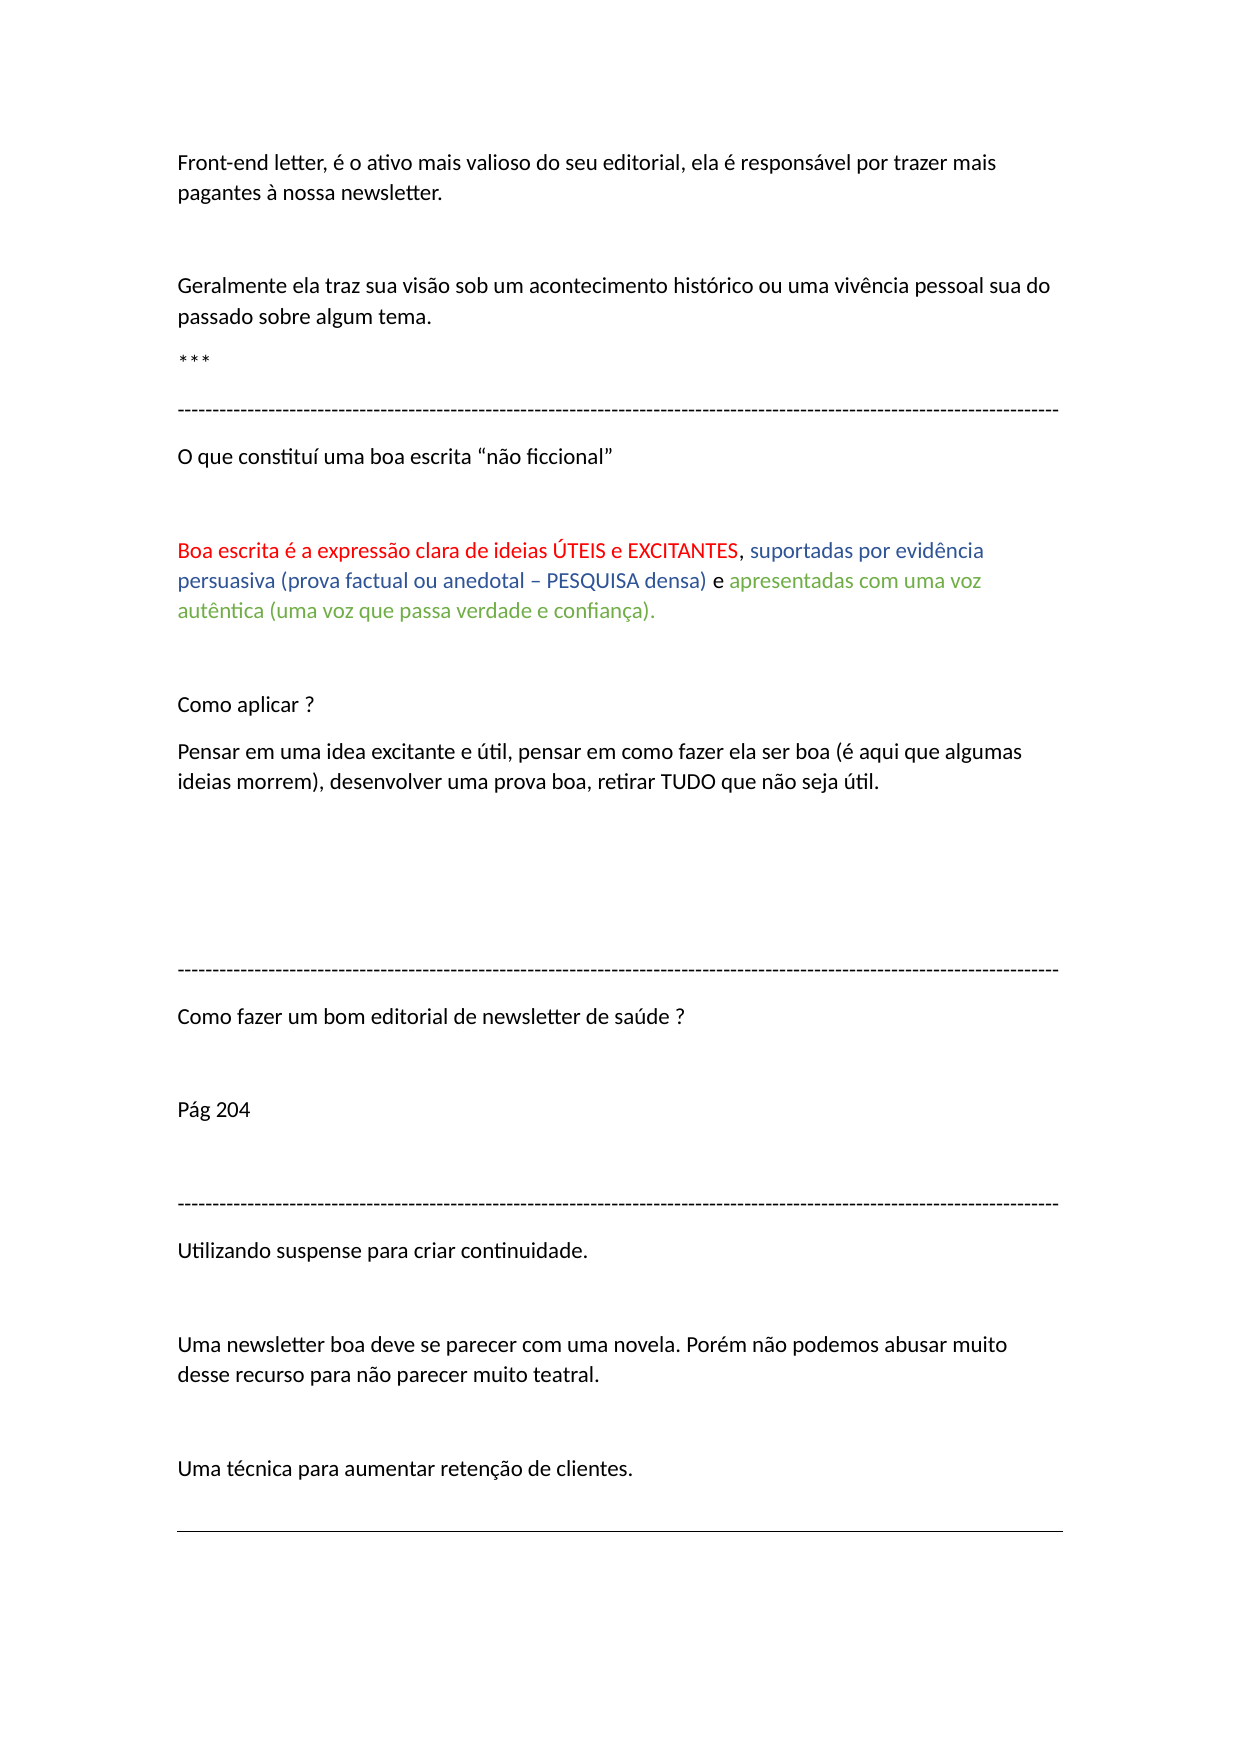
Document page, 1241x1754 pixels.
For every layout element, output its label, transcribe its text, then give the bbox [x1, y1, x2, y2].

text Front-end letter, é o ativo mais valioso do seu editorial, ela é responsável por trazer mais pagantes à nossa newsletter. [177, 148, 1063, 206]
text *** [177, 349, 1063, 377]
text ------------------------------------------------------------------------------------------------------------------------------ [177, 396, 1063, 423]
text Boa escrita é a expressão clara de ideias ÚTEIS e EXCITANTES, suportadas por evidência persuasiva (prova factual ou anedotal – PESQUISA densa) e apresentadas com uma voz autêntica (uma voz que passa verdade e confiança). [177, 536, 1063, 624]
text Pág 204 [177, 1096, 1063, 1123]
text Uma técnica para aumentar retenção de clientes. [177, 1454, 1063, 1482]
text Como aplicar ? [177, 690, 1063, 718]
text Pensar em uma idea excitante e útil, pensar em como fazer ela ser boa (é aqui que algumas ideias morrem), desenvolver uma prova boa, retirar TUDO que não seja útil. [177, 737, 1063, 795]
text Uma newsletter boa deve se parecer com uma novela. Porém não podemos abusar muito desse recurso para não parecer muito teatral. [177, 1330, 1063, 1388]
text Utilizando suspense para criar continuidade. [177, 1236, 1063, 1264]
text Geralmente ela traz sua visão sob um acontecimento histórico ou uma vivência pessoal sua do passado sobre algum tema. [177, 272, 1063, 330]
text O que constituí uma boa escrita “não ficcional” [177, 442, 1063, 470]
text ------------------------------------------------------------------------------------------------------------------------------ [177, 955, 1063, 983]
text ------------------------------------------------------------------------------------------------------------------------------ [177, 1189, 1063, 1217]
text Como fazer um bom editorial de newsletter de saúde ? [177, 1002, 1063, 1030]
